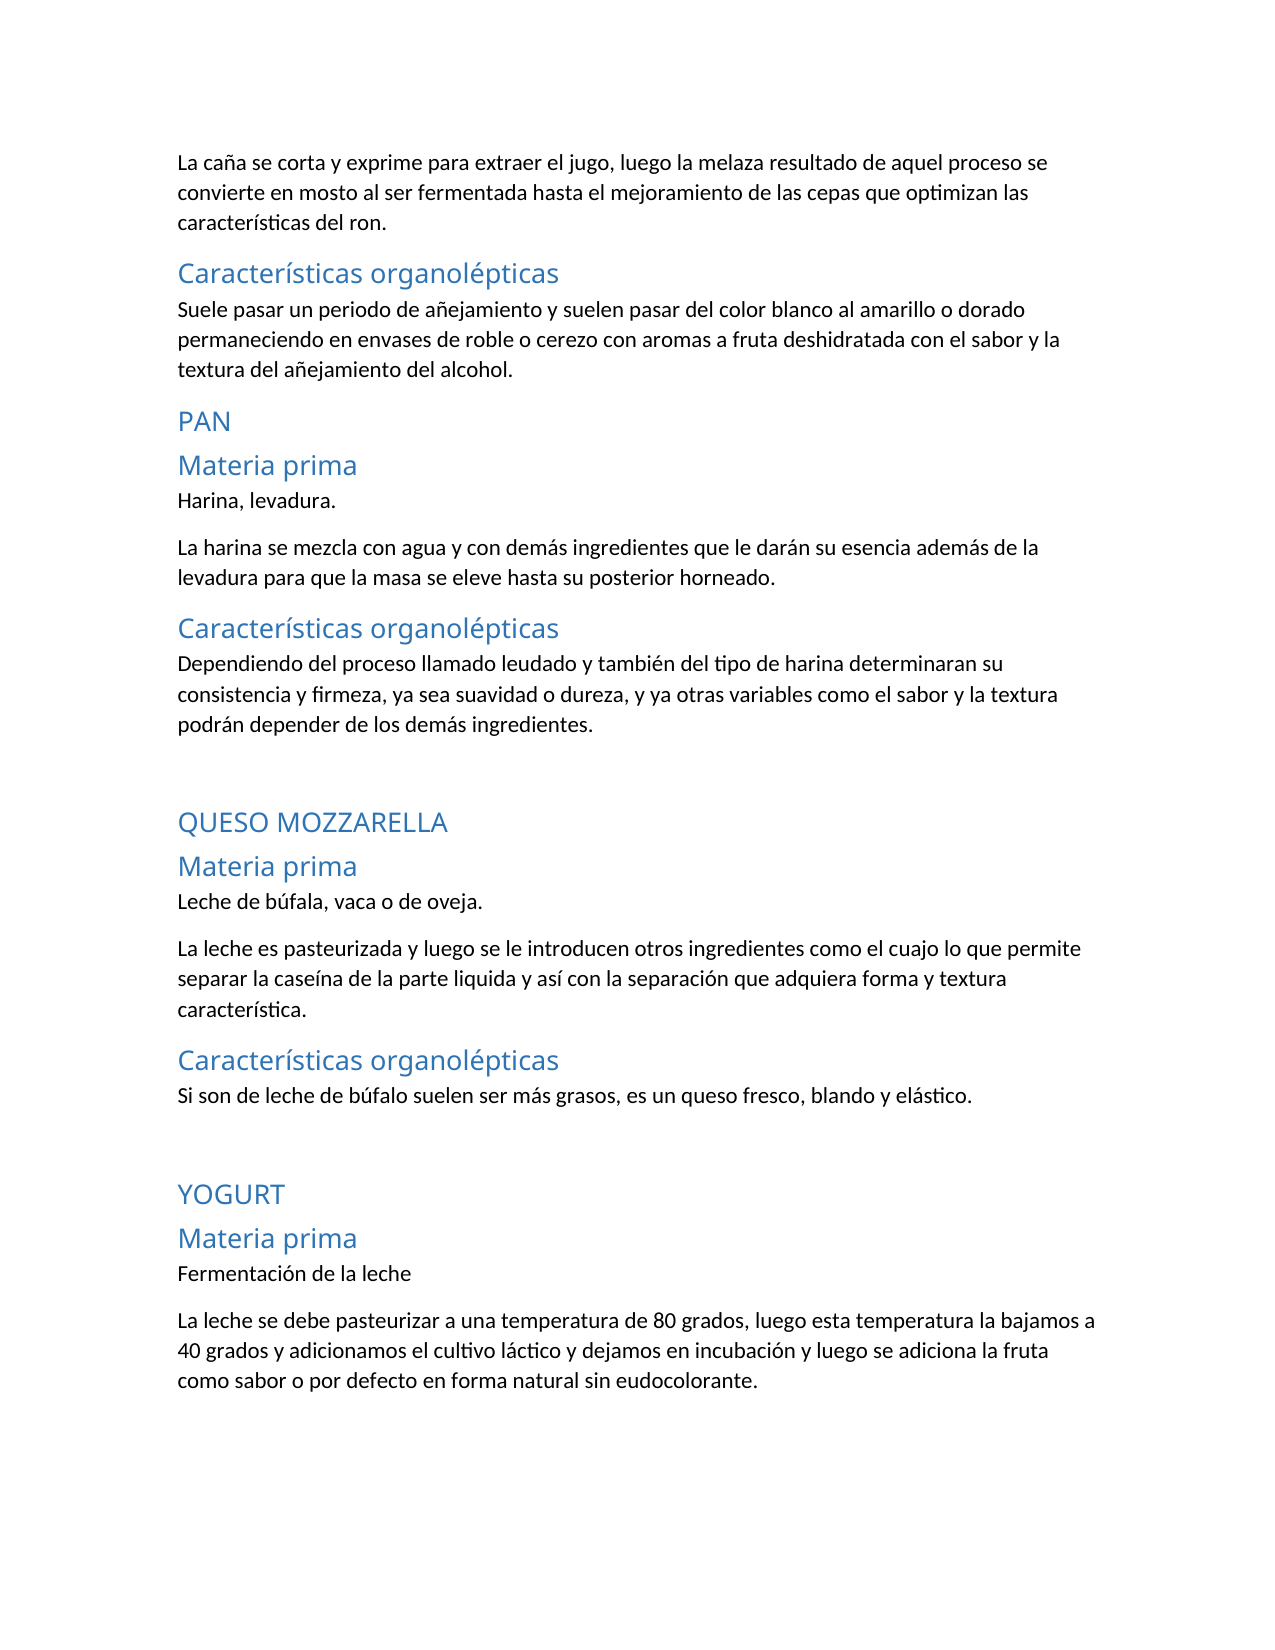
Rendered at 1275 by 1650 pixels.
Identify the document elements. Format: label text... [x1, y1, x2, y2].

text Leche de búfala, vaca o de oveja. [177, 887, 1098, 915]
text Si son de leche de búfalo suelen ser más grasos, es un queso fresco, blando y elástico. [177, 1081, 1098, 1109]
text La leche es pasteurizada y luego se le introducen otros ingredientes como el cuajo lo que permite separar la caseína de la parte liquida y así con la separación que adquiera forma y textura característica. [177, 934, 1098, 1023]
text Harina, levadura. [177, 486, 1098, 514]
subtitle Características organolépticas [177, 1042, 1098, 1078]
subtitle Materia prima [177, 848, 1098, 884]
text La harina se mezcla con agua y con demás ingredientes que le darán su esencia además de la levadura para que la masa se eleve hasta su posterior horneado. [177, 533, 1098, 591]
subtitle PAN [177, 402, 1098, 439]
subtitle Materia prima [177, 446, 1098, 483]
subtitle Características organolépticas [177, 255, 1098, 292]
text Suele pasar un periodo de añejamiento y suelen pasar del color blanco al amarillo o dorado permaneciendo en envases de roble o cerezo con aromas a fruta deshidratada con el sabor y la textura del añejamiento del alcohol. [177, 295, 1098, 383]
text Fermentación de la leche [177, 1259, 1098, 1287]
subtitle Materia prima [177, 1219, 1098, 1256]
subtitle Características organolépticas [177, 610, 1098, 647]
subtitle QUESO MOZZARELLA [177, 804, 1098, 841]
subtitle YOGURT [177, 1175, 1098, 1212]
text La leche se debe pasteurizar a una temperatura de 80 grados, luego esta temperatura la bajamos a 40 grados y adicionamos el cultivo láctico y dejamos en incubación y luego se adiciona la fruta como sabor o por defecto en forma natural sin eudocolorante. [177, 1306, 1098, 1394]
text La caña se corta y exprime para extraer el jugo, luego la melaza resultado de aquel proceso se convierte en mosto al ser fermentada hasta el mejoramiento de las cepas que optimizan las características del ron. [177, 148, 1098, 236]
text Dependiendo del proceso llamado leudado y también del tipo de harina determinaran su consistencia y firmeza, ya sea suavidad o dureza, y ya otras variables como el sabor y la textura podrán depender de los demás ingredientes. [177, 649, 1098, 738]
